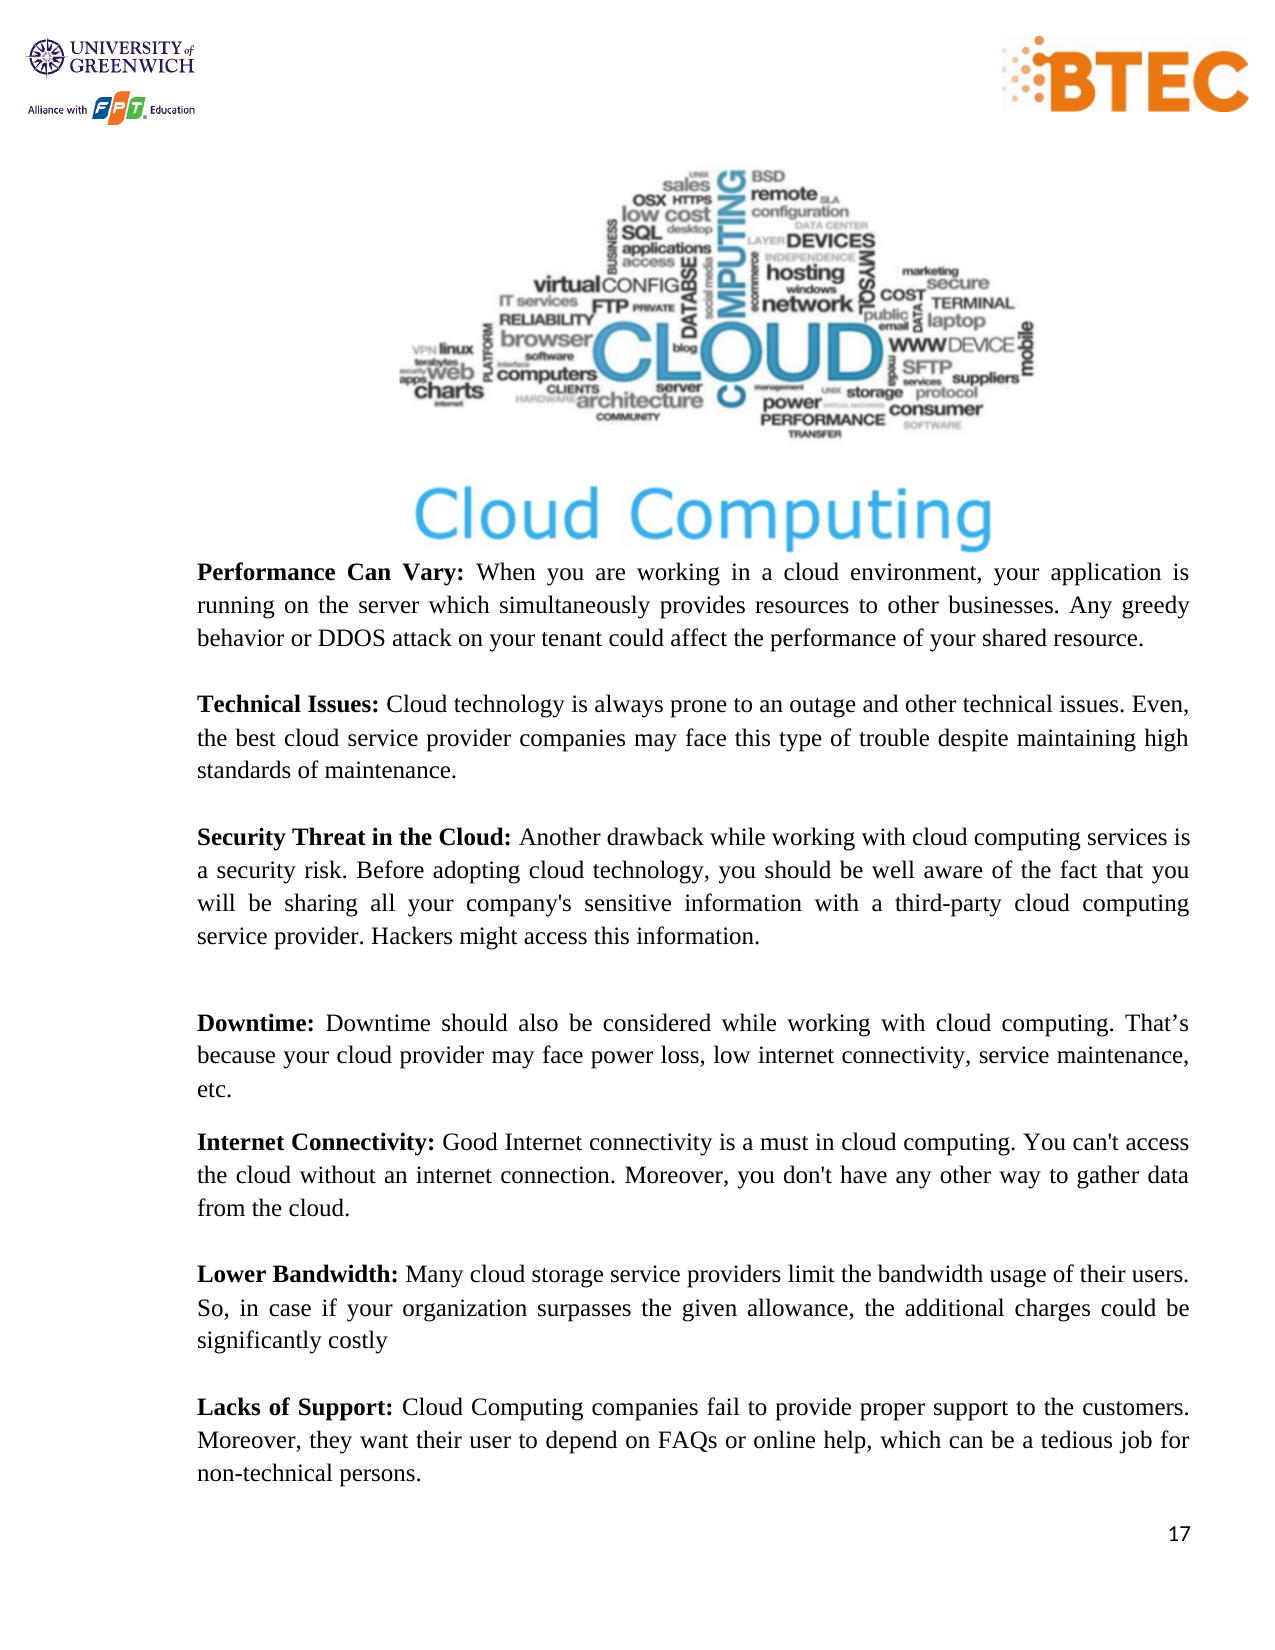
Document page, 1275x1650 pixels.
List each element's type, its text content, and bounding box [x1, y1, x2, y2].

picture [322, 150, 1065, 554]
list Lower Bandwidth: Many cloud storage service providers limit the bandwidth usage of their users. So, in case if your organization surpasses the given allowance, the additional charges could be significantly costly [197, 1259, 1191, 1354]
list Internet Connectivity: Good Internet connectivity is a must in cloud computing. You can't access the cloud without an internet connection. Moreover, you don't have any other way to gather data from the cloud. [197, 1127, 1191, 1222]
picture [1001, 36, 1249, 112]
list Performance Can Vary: When you are working in a cloud environment, your application is running on the server which simultaneously provides resources to other businesses. Any greedy behavior or DDOS attack on your tenant could affect the performance of your shared resource. [197, 557, 1191, 652]
list Technical Issues: Cloud technology is always prone to an outage and other technical issues. Even, the best cloud service provider companies may face this type of trouble despite maintaining high standards of maintenance. [197, 689, 1191, 784]
picture [14, 25, 207, 136]
text Downtime: Downtime should also be considered while working with cloud computing. That’s because your cloud provider may face power loss, low internet connectivity, service maintenance, etc. [197, 1008, 1191, 1102]
list Security Threat in the Cloud: Another drawback while working with cloud computing services is a security risk. Before adopting cloud technology, you should be well aware of the fact that you will be sharing all your company's sensitive information with a third-party cloud computing service provider. Hackers might access this information. [197, 822, 1191, 949]
list Lacks of Support: Cloud Computing companies fail to provide proper support to the customers. Moreover, they want their user to depend on FAQs or online help, which can be a tedious job for non-technical persons. [197, 1392, 1191, 1486]
